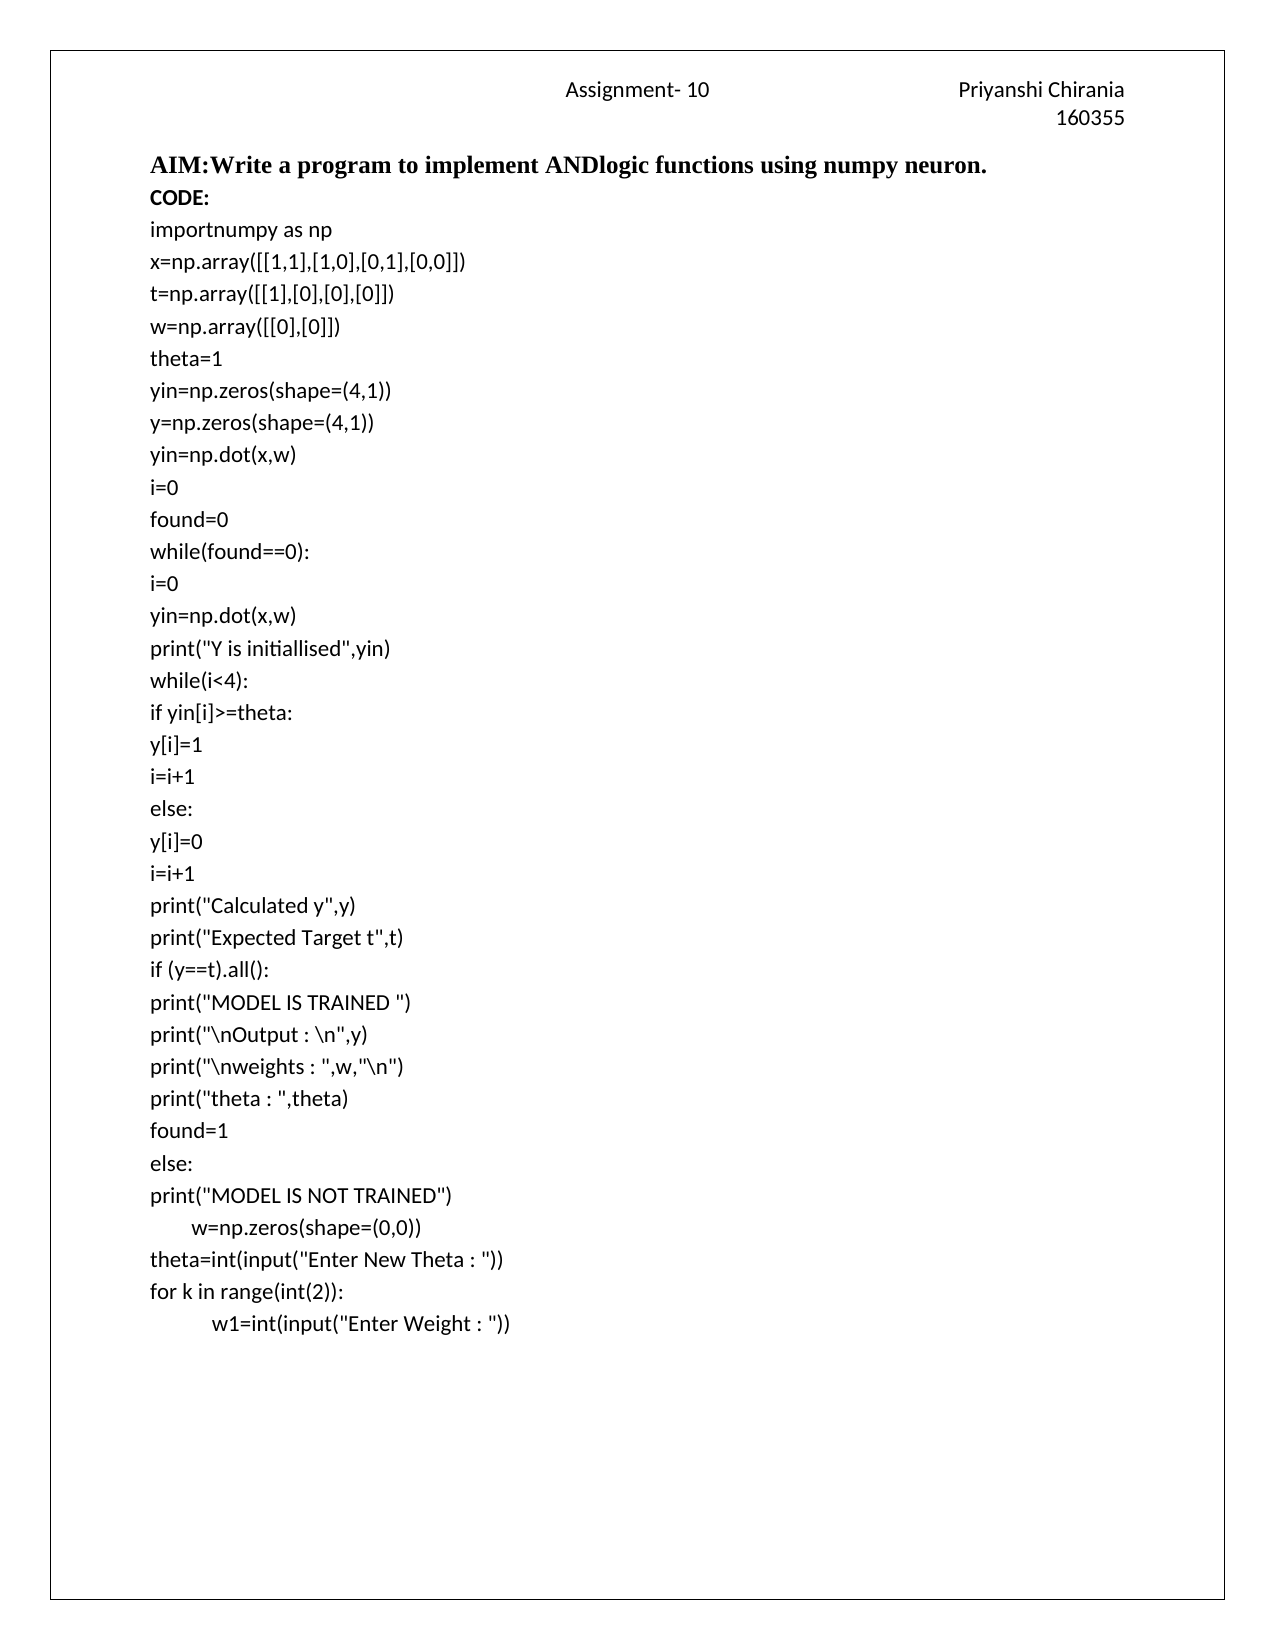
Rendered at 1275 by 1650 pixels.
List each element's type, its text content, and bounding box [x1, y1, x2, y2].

text yin=np.dot(x,w) [150, 441, 1125, 468]
text print("MODEL IS TRAINED ") [150, 988, 1125, 1016]
text found=1 [150, 1116, 1125, 1144]
text print("\nweights : ",w,"\n") [150, 1052, 1125, 1080]
text while(i<4): [150, 666, 1125, 694]
text else: [150, 794, 1125, 823]
text y[i]=0 [150, 827, 1125, 855]
text print("Calculated y",y) [150, 891, 1125, 919]
text if (y==t).all(): [150, 956, 1125, 983]
text i=i+1 [150, 762, 1125, 790]
text yin=np.dot(x,w) [150, 601, 1125, 629]
text print("MODEL IS NOT TRAINED") [150, 1181, 1125, 1209]
text w1=int(input("Enter Weight : ")) [150, 1309, 1125, 1338]
text importnumpy as np [150, 215, 1125, 243]
text AIM:Write a program to implement ANDlogic functions using numpy neuron. [150, 150, 1125, 179]
text found=0 [150, 505, 1125, 533]
text print("Expected Target t",t) [150, 923, 1125, 951]
text theta=int(input("Enter New Theta : ")) [150, 1245, 1125, 1273]
text t=np.array([[1],[0],[0],[0]]) [150, 279, 1125, 308]
text while(found==0): [150, 537, 1125, 565]
text print("theta : ",theta) [150, 1084, 1125, 1112]
text print("Y is initiallised",yin) [150, 634, 1125, 662]
text CODE: [150, 183, 1125, 211]
text for k in range(int(2)): [150, 1277, 1125, 1305]
text i=0 [150, 473, 1125, 501]
text w=np.zeros(shape=(0,0)) [150, 1213, 1125, 1241]
text else: [150, 1149, 1125, 1177]
text x=np.array([[1,1],[1,0],[0,1],[0,0]]) [150, 247, 1125, 275]
text y[i]=1 [150, 730, 1125, 758]
text i=0 [150, 569, 1125, 597]
text print("\nOutput : \n",y) [150, 1020, 1125, 1048]
text yin=np.zeros(shape=(4,1)) [150, 376, 1125, 404]
text w=np.array([[0],[0]]) [150, 312, 1125, 340]
text if yin[i]>=theta: [150, 698, 1125, 726]
text i=i+1 [150, 859, 1125, 887]
text y=np.zeros(shape=(4,1)) [150, 408, 1125, 436]
text theta=1 [150, 344, 1125, 372]
